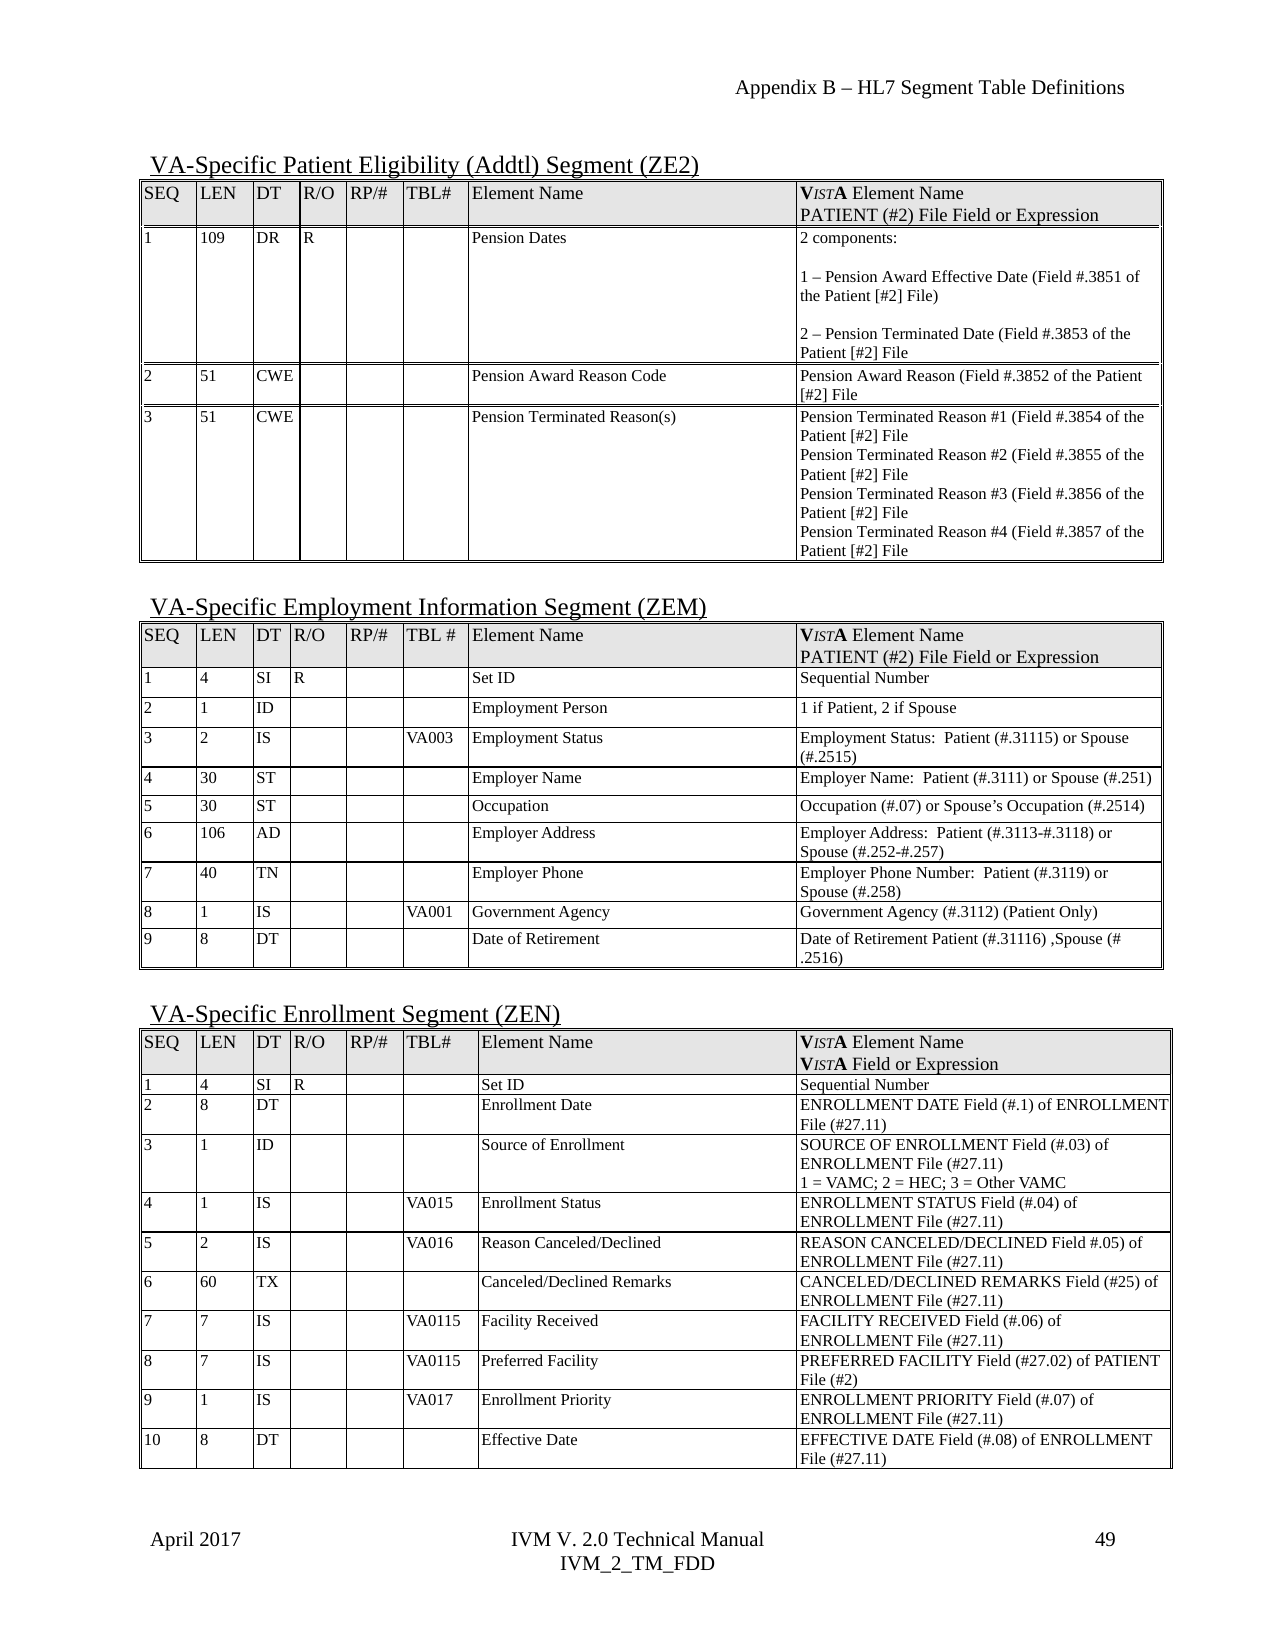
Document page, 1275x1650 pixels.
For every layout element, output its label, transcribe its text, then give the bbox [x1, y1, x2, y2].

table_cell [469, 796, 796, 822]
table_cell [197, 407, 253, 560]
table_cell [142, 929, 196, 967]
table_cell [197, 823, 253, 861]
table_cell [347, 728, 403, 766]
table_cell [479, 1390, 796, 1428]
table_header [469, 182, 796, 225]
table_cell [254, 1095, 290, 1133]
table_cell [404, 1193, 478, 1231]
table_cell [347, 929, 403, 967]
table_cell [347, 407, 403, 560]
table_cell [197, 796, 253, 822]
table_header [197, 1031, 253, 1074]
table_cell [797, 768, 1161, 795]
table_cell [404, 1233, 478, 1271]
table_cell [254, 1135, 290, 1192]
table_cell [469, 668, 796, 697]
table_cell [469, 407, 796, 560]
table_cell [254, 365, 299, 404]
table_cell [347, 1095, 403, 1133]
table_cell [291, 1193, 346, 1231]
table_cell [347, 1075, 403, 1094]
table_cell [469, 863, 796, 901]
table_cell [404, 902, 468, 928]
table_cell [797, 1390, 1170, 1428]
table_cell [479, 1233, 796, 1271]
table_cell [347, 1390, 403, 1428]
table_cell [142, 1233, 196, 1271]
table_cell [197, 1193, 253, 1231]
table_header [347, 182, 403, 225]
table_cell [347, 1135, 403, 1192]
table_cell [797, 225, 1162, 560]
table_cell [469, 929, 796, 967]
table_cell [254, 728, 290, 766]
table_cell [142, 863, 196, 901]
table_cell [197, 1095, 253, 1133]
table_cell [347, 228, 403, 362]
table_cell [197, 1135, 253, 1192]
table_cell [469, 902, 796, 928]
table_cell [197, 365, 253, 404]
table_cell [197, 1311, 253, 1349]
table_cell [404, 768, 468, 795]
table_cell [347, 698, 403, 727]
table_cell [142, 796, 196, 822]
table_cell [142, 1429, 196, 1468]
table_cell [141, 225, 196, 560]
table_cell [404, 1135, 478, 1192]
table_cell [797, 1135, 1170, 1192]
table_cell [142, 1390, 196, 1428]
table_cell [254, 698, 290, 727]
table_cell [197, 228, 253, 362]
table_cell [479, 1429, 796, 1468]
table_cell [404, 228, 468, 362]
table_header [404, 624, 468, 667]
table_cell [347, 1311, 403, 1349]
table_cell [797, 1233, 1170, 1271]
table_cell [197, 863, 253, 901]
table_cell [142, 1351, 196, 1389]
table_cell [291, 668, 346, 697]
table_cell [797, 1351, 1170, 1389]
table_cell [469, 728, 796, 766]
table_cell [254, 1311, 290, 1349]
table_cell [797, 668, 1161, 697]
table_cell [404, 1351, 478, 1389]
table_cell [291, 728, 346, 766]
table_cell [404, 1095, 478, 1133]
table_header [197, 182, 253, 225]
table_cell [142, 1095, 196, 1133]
subtitle VA-Specific Enrollment Segment (ZEN) [150, 999, 1125, 1028]
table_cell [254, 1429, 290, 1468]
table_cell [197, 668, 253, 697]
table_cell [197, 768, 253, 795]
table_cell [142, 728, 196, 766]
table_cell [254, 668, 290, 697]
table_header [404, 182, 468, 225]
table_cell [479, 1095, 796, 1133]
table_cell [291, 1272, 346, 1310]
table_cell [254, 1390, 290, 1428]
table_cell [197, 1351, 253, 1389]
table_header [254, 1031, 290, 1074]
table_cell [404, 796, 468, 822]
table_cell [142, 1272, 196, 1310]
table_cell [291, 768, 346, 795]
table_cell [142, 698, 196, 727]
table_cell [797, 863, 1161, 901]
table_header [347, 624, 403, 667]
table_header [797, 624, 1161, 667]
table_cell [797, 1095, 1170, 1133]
subtitle VA-Specific Patient Eligibility (Addtl) Segment (ZE2) [150, 150, 1125, 179]
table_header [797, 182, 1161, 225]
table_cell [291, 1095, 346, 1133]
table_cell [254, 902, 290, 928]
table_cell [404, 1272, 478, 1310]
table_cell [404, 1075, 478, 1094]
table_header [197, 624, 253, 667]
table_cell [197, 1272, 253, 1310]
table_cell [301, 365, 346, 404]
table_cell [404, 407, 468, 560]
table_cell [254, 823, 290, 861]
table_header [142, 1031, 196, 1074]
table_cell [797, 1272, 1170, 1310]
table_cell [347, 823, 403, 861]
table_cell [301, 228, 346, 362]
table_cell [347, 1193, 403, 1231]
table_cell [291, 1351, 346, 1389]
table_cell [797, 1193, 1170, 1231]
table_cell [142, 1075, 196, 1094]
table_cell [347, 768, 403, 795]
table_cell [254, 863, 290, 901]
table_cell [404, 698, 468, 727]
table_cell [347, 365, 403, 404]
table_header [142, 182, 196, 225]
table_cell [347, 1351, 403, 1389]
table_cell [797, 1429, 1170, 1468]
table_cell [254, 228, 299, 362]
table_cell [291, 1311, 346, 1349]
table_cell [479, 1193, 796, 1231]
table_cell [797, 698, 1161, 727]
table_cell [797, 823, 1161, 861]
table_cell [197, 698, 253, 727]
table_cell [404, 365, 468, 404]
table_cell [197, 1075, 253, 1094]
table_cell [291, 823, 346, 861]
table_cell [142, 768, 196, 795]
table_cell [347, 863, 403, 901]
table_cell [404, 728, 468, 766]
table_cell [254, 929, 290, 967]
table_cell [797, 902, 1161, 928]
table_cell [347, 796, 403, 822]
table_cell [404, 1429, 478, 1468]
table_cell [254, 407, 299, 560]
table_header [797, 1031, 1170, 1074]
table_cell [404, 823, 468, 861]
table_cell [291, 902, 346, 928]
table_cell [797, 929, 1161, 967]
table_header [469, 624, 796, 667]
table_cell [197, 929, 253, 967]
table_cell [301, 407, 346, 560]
subtitle VA-Specific Employment Information Segment (ZEM) [150, 592, 1125, 621]
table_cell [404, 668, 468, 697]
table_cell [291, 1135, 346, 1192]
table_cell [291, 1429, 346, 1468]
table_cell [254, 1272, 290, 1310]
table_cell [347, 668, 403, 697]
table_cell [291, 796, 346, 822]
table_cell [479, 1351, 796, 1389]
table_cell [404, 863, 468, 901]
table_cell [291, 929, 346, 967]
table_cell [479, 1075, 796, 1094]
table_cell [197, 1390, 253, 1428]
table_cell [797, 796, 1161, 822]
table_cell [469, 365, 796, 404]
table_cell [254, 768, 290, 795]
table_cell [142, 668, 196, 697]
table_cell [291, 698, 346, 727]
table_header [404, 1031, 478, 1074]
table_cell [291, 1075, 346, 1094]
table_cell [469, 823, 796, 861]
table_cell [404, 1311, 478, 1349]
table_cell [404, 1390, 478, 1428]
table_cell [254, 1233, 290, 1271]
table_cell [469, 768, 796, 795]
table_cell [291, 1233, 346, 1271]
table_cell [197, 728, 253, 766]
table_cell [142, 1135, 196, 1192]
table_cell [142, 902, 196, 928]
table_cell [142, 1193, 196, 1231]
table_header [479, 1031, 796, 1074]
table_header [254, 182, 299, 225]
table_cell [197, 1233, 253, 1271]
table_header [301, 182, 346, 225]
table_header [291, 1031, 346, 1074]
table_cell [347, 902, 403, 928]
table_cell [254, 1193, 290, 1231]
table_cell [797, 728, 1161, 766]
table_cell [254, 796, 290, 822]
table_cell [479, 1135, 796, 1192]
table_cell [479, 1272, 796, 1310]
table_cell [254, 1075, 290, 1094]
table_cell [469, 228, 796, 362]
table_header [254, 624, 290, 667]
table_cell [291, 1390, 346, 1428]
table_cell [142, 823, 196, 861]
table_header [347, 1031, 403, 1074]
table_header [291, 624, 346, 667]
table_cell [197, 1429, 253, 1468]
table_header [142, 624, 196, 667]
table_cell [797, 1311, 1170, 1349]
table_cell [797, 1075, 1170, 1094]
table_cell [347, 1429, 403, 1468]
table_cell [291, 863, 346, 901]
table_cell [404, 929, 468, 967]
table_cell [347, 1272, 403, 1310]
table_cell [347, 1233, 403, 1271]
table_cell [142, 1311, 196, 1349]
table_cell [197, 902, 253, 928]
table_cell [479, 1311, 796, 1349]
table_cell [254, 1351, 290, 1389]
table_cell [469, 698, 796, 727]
